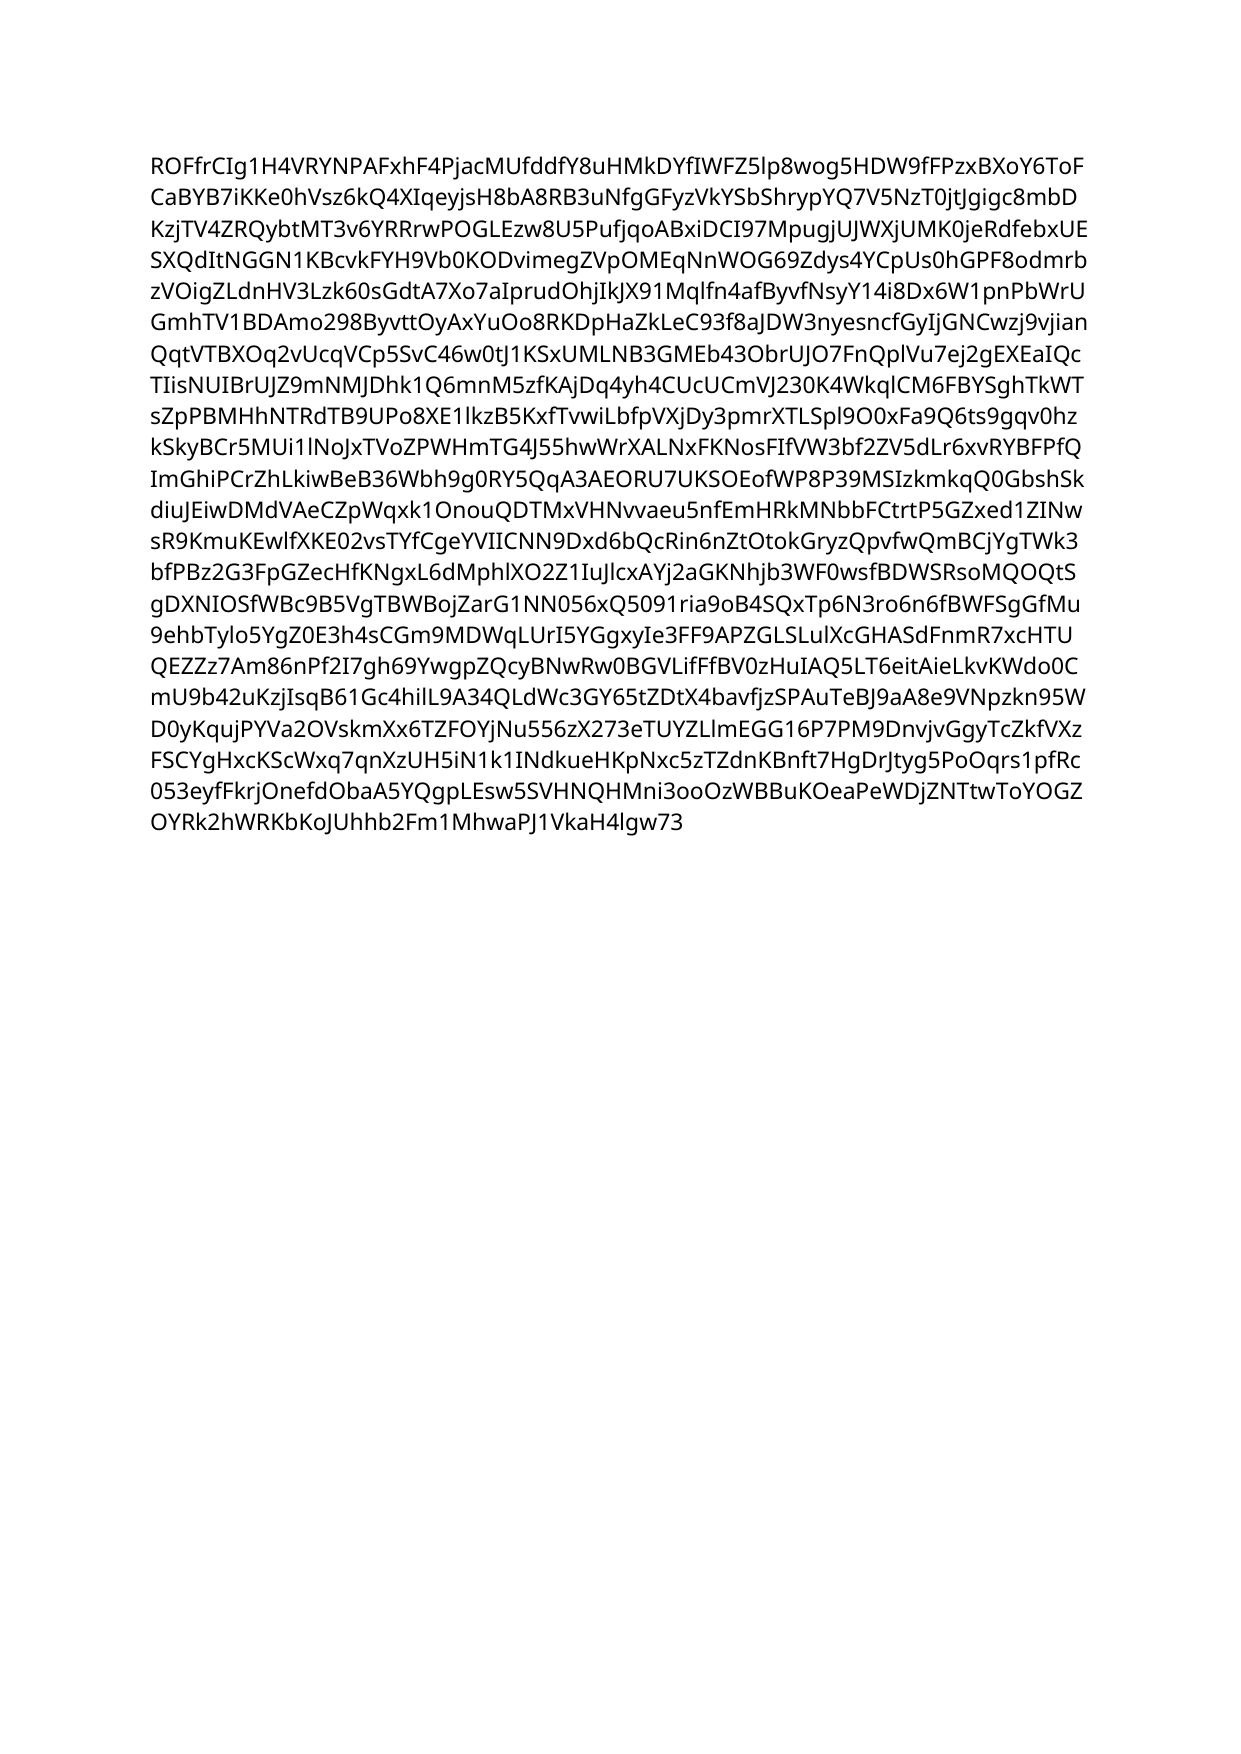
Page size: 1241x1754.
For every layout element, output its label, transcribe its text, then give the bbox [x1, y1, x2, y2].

text ROFfrCIg1H4VRYNPAFxhF4PjacMUfddfY8uHMkDYfIWFZ5lp8wog5HDW9fFPzxBXoY6ToFCaBYB7iKKe0hVsz6kQ4XIqeyjsH8bA8RB3uNfgGFyzVkYSbShrypYQ7V5NzT0jtJgigc8mbDKzjTV4ZRQybtMT3v6YRRrwPOGLEzw8U5PufjqoABxiDCI97MpugjUJWXjUMK0jeRdfebxUESXQdItNGGN1KBcvkFYH9Vb0KODvimegZVpOMEqNnWOG69Zdys4YCpUs0hGPF8odmrbzVOigZLdnHV3Lzk60sGdtA7Xo7aIprudOhjIkJX91Mqlfn4afByvfNsyY14i8Dx6W1pnPbWrUGmhTV1BDAmo298ByvttOyAxYuOo8RKDpHaZkLeC93f8aJDW3nyesncfGyIjGNCwzj9vjianQqtVTBXOq2vUcqVCp5SvC46w0tJ1KSxUMLNB3GMEb43ObrUJO7FnQplVu7ej2gEXEaIQcTIisNUIBrUJZ9mNMJDhk1Q6mnM5zfKAjDq4yh4CUcUCmVJ230K4WkqlCM6FBYSghTkWTsZpPBMHhNTRdTB9UPo8XE1lkzB5KxfTvwiLbfpVXjDy3pmrXTLSpl9O0xFa9Q6ts9gqv0hzkSkyBCr5MUi1lNoJxTVoZPWHmTG4J55hwWrXALNxFKNosFIfVW3bf2ZV5dLr6xvRYBFPfQImGhiPCrZhLkiwBeB36Wbh9g0RY5QqA3AEORU7UKSOEofWP8P39MSIzkmkqQ0GbshSkdiuJEiwDMdVAeCZpWqxk1OnouQDTMxVHNvvaeu5nfEmHRkMNbbFCtrtP5GZxed1ZINwsR9KmuKEwlfXKE02vsTYfCgeYVIICNN9Dxd6bQcRin6nZtOtokGryzQpvfwQmBCjYgTWk3bfPBz2G3FpGZecHfKNgxL6dMphlXO2Z1IuJlcxAYj2aGKNhjb3WF0wsfBDWSRsoMQOQtSgDXNIOSfWBc9B5VgTBWBojZarG1NN056xQ5091ria9oB4SQxTp6N3ro6n6fBWFSgGfMu9ehbTylo5YgZ0E3h4sCGm9MDWqLUrI5YGgxyIe3FF9APZGLSLulXcGHASdFnmR7xcHTUQEZZz7Am86nPf2I7gh69YwgpZQcyBNwRw0BGVLifFfBV0zHuIAQ5LT6eitAieLkvKWdo0CmU9b42uKzjIsqB61Gc4hilL9A34QLdWc3GY65tZDtX4bavfjzSPAuTeBJ9aA8e9VNpzkn95WD0yKqujPYVa2OVskmXx6TZFOYjNu556zX273eTUYZLlmEGG16P7PM9DnvjvGgyTcZkfVXzFSCYgHxcKScWxq7qnXzUH5iN1k1INdkueHKpNxc5zTZdnKBnft7HgDrJtyg5PoOqrs1pfRc053eyfFkrjOnefdObaA5YQgpLEsw5SVHNQHMni3ooOzWBBuKOeaPeWDjZNTtwToYOGZOYRk2hWRKbKoJUhhb2Fm1MhwaPJ1VkaH4lgw73 [150, 150, 1090, 837]
